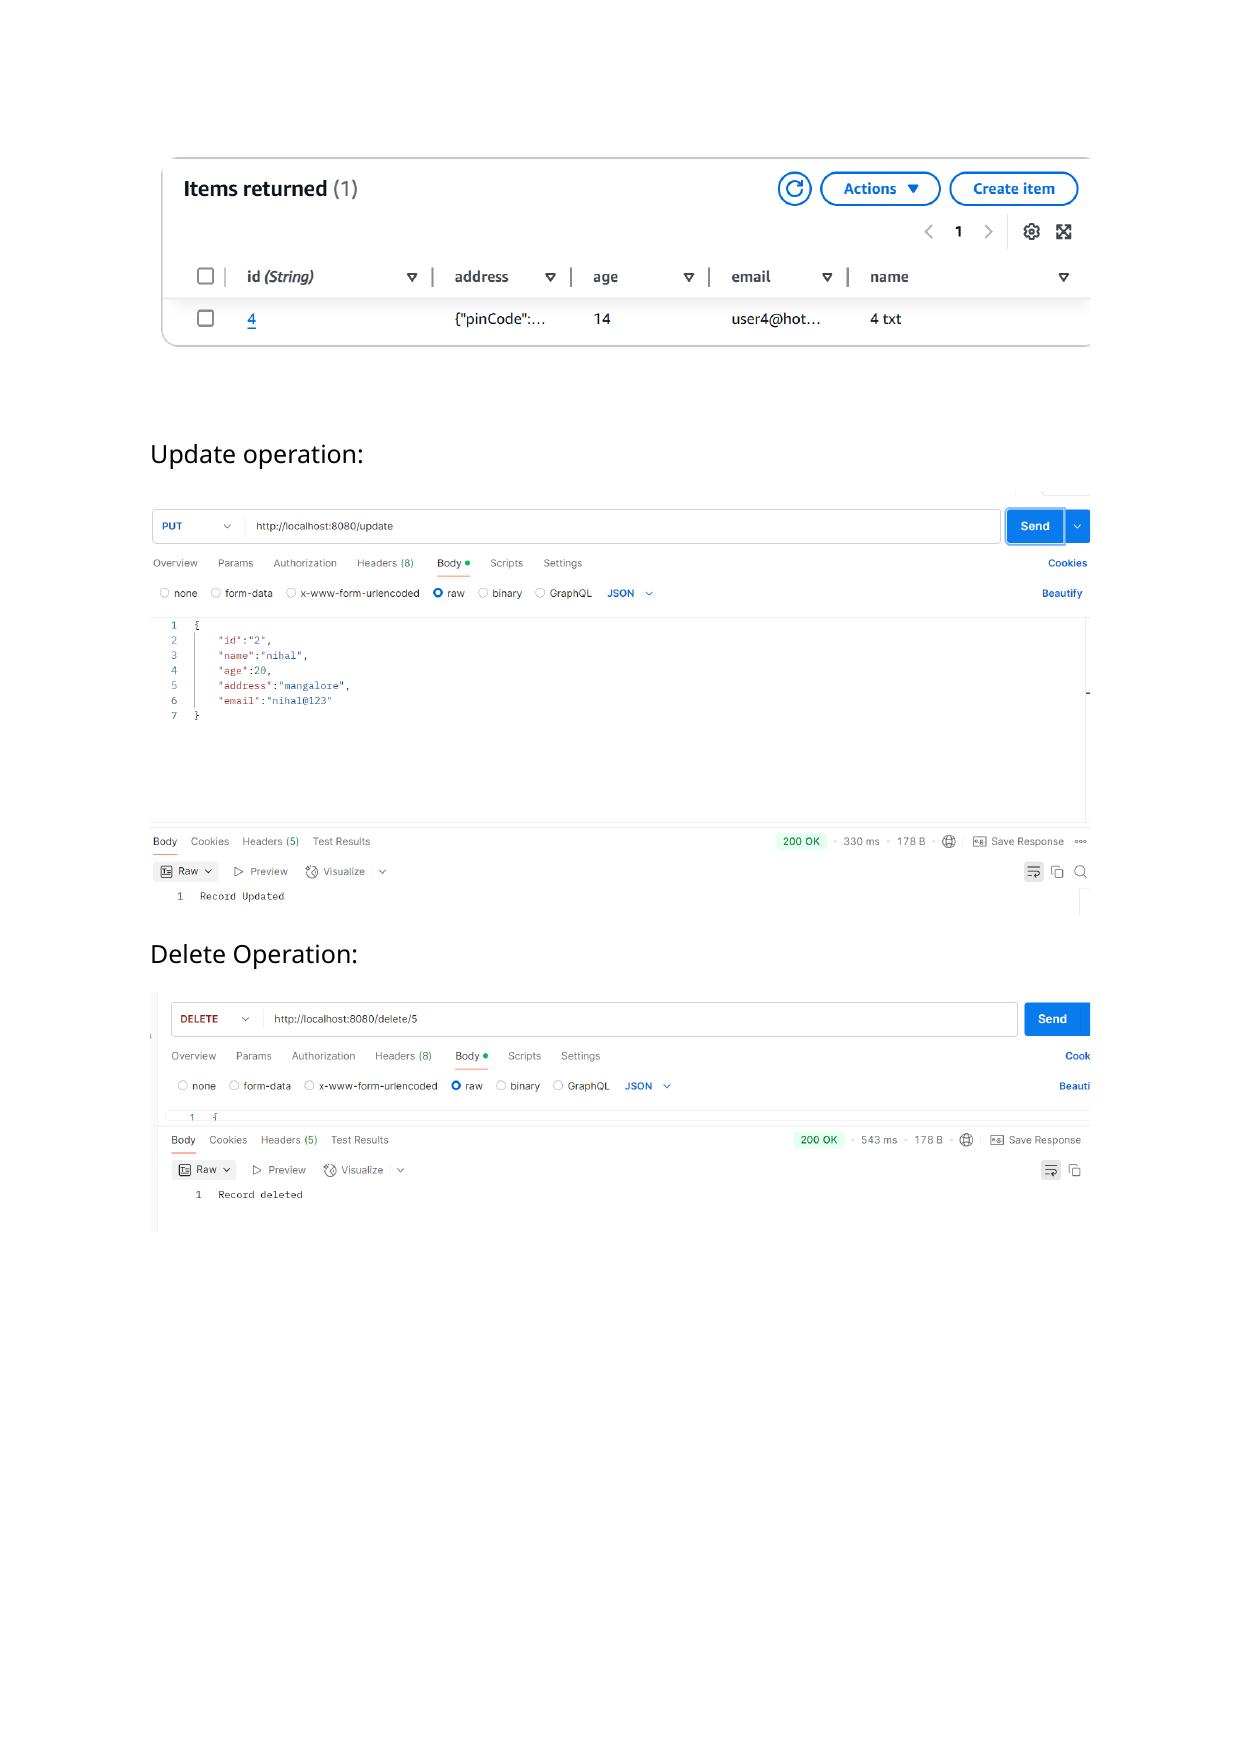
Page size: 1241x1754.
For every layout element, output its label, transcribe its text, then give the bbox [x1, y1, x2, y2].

picture [150, 150, 1091, 360]
picture [150, 492, 1091, 915]
text Update operation: [150, 437, 1090, 471]
text Delete Operation: [150, 936, 1090, 971]
picture [150, 992, 1091, 1232]
